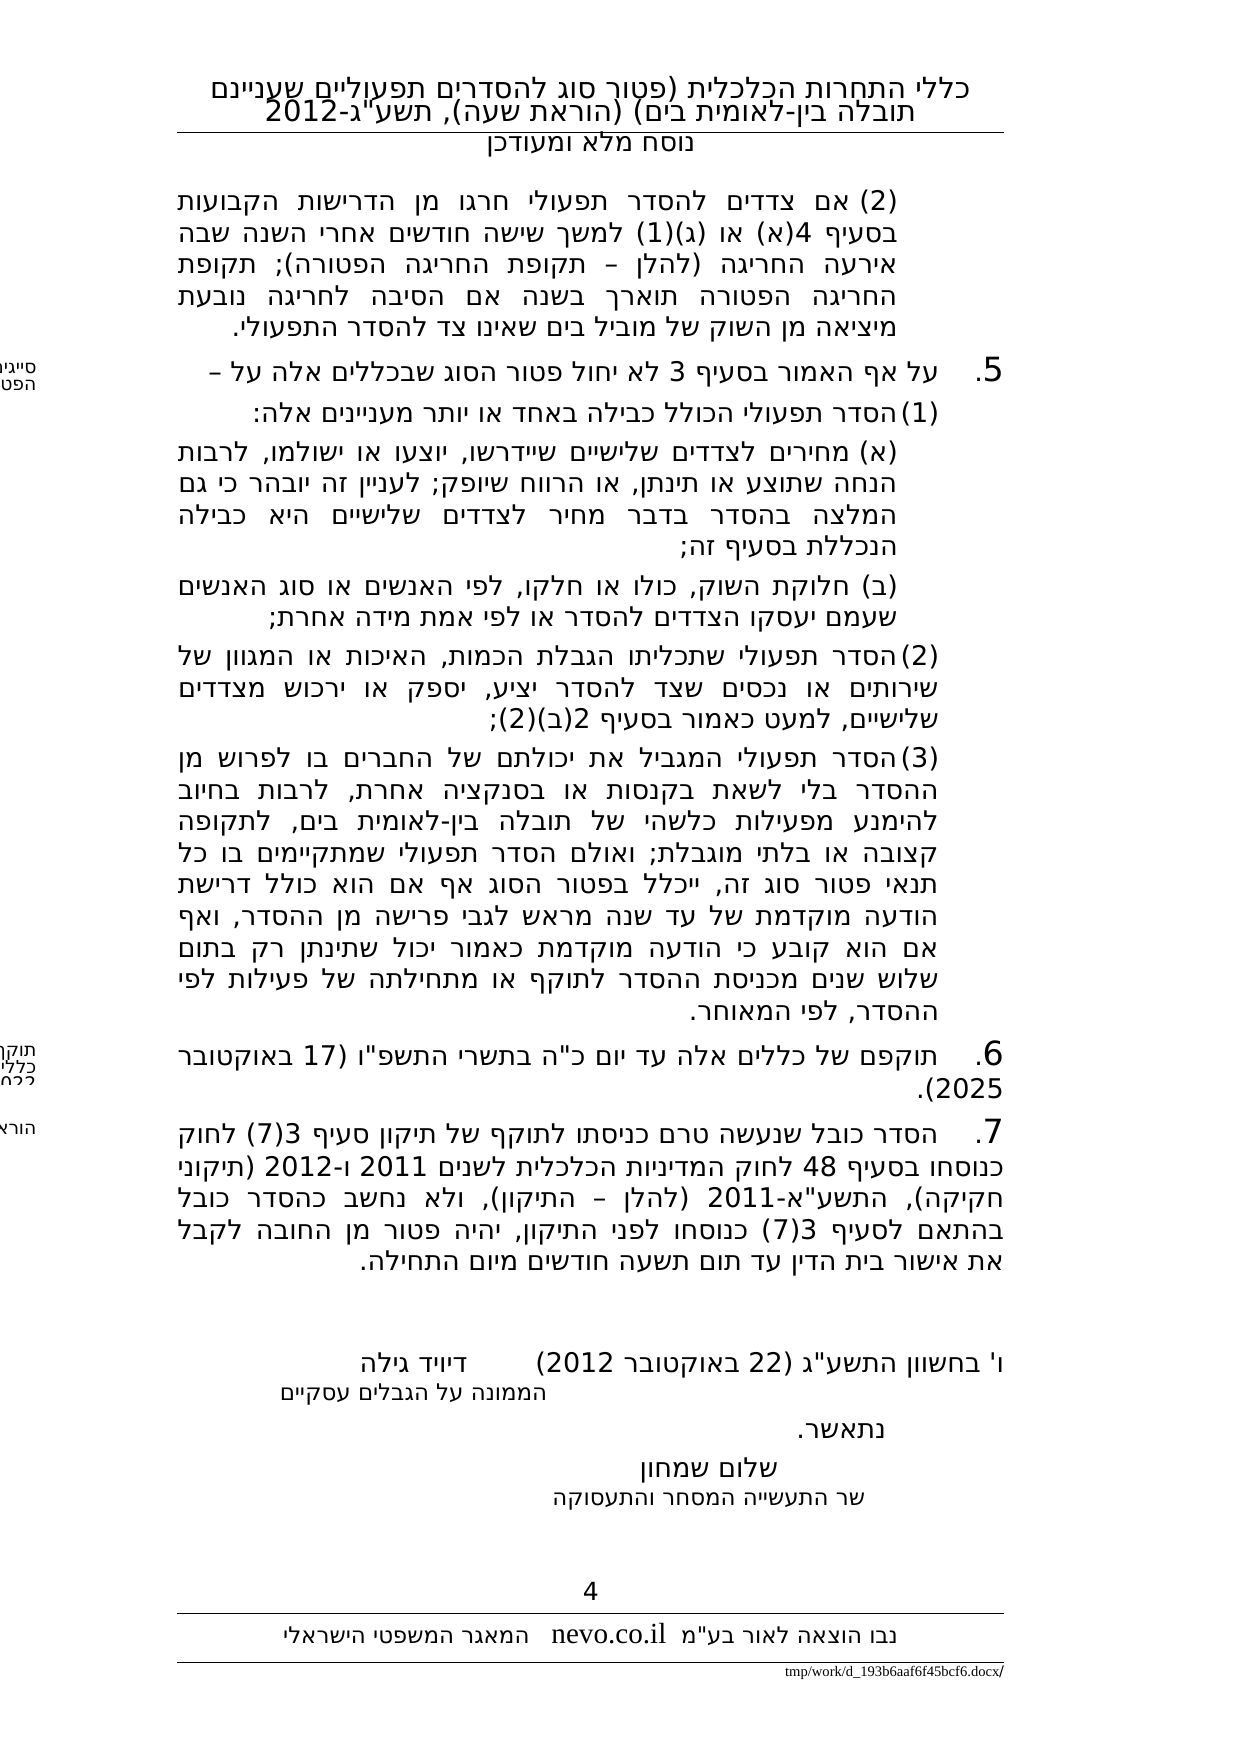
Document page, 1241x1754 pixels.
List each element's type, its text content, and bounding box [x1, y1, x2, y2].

text 5. על אף האמור בסעיף 3 לא יחול פטור הסוג שבכללים אלה על – [177, 351, 1004, 389]
text נתאשר. [177, 1413, 1004, 1445]
text (ב) חלוקת השוק, כולו או חלקו, לפי האנשים או סוג האנשים שעמם יעסקו הצדדים להסדר או לפי אמת מידה אחרת; [177, 570, 898, 633]
text (3) הסדר תפעולי המגביל את יכולתם של החברים בו לפרוש מן ההסדר בלי לשאת בקנסות או בסנקציה אחרת, לרבות בחיוב להימנע מפעילות כלשהי של תובלה בין-לאומית בים, לתקופה קצובה או בלתי מוגבלת; ואולם הסדר תפעולי שמתקיימים בו כל תנאי פטור סוג זה, ייכלל בפטור הסוג אף אם הוא כולל דרישת הודעה מוקדמת של עד שנה מראש לגבי פרישה מן ההסדר, ואף אם הוא קובע כי הודעה מוקדמת כאמור יכול שתינתן רק בתום שלוש שנים מכניסת ההסדר לתוקף או מתחילתה של פעילות לפי ההסדר, לפי המאוחר. [177, 743, 939, 1027]
text הממונה על הגבלים עסקיים [177, 1379, 1004, 1406]
text שלום שמחון [177, 1453, 1004, 1484]
text 7. הסדר כובל שנעשה טרם כניסתו לתוקף של תיקון סעיף 3(7) לחוק כנוסחו בסעיף 48 לחוק המדיניות הכלכלית לשנים 2011 ו-2012 (תיקוני חקיקה), התשע"א-2011 (להלן – התיקון), ולא נחשב כהסדר כובל בהתאם לסעיף 3(7) כנוסחו לפני התיקון, יהיה פטור מן החובה לקבל את אישור בית הדין עד תום תשעה חודשים מיום התחילה. [177, 1112, 1004, 1277]
text (1) הסדר תפעולי הכולל כבילה באחד או יותר מעניינים אלה: [177, 397, 939, 428]
text 6. תוקפם של כללים אלה עד יום כ"ה בתשרי התשפ"ו (17 באוקטובר 2025). [177, 1034, 1004, 1104]
text (א) מחירים לצדדים שלישיים שיידרשו, יוצעו או ישולמו, לרבות הנחה שתוצע או תינתן, או הרווח שיופק; לעניין זה יובהר כי גם המלצה בהסדר בדבר מחיר לצדדים שלישיים היא כבילה הנכללת בסעיף זה; [177, 436, 898, 562]
text ו' בחשוון התשע"ג (22 באוקטובר 2012) דיויד גילה [177, 1348, 1004, 1379]
text (2) אם צדדים להסדר תפעולי חרגו מן הדרישות הקבועות בסעיף 4(א) או (ג)(1) למשך שישה חודשים אחרי השנה שבה אירעה החריגה (להלן – תקופת החריגה הפטורה); תקופת החריגה הפטורה תוארך בשנה אם הסיבה לחריגה נובעת מיציאה מן השוק של מוביל בים שאינו צד להסדר התפעולי. [177, 185, 898, 343]
text שר התעשייה המסחר והתעסוקה [177, 1484, 1004, 1511]
text (2) הסדר תפעולי שתכליתו הגבלת הכמות, האיכות או המגוון של שירותים או נכסים שצד להסדר יציע, יספק או ירכוש מצדדים שלישיים, למעט כאמור בסעיף 2(ב)(2); [177, 640, 939, 735]
